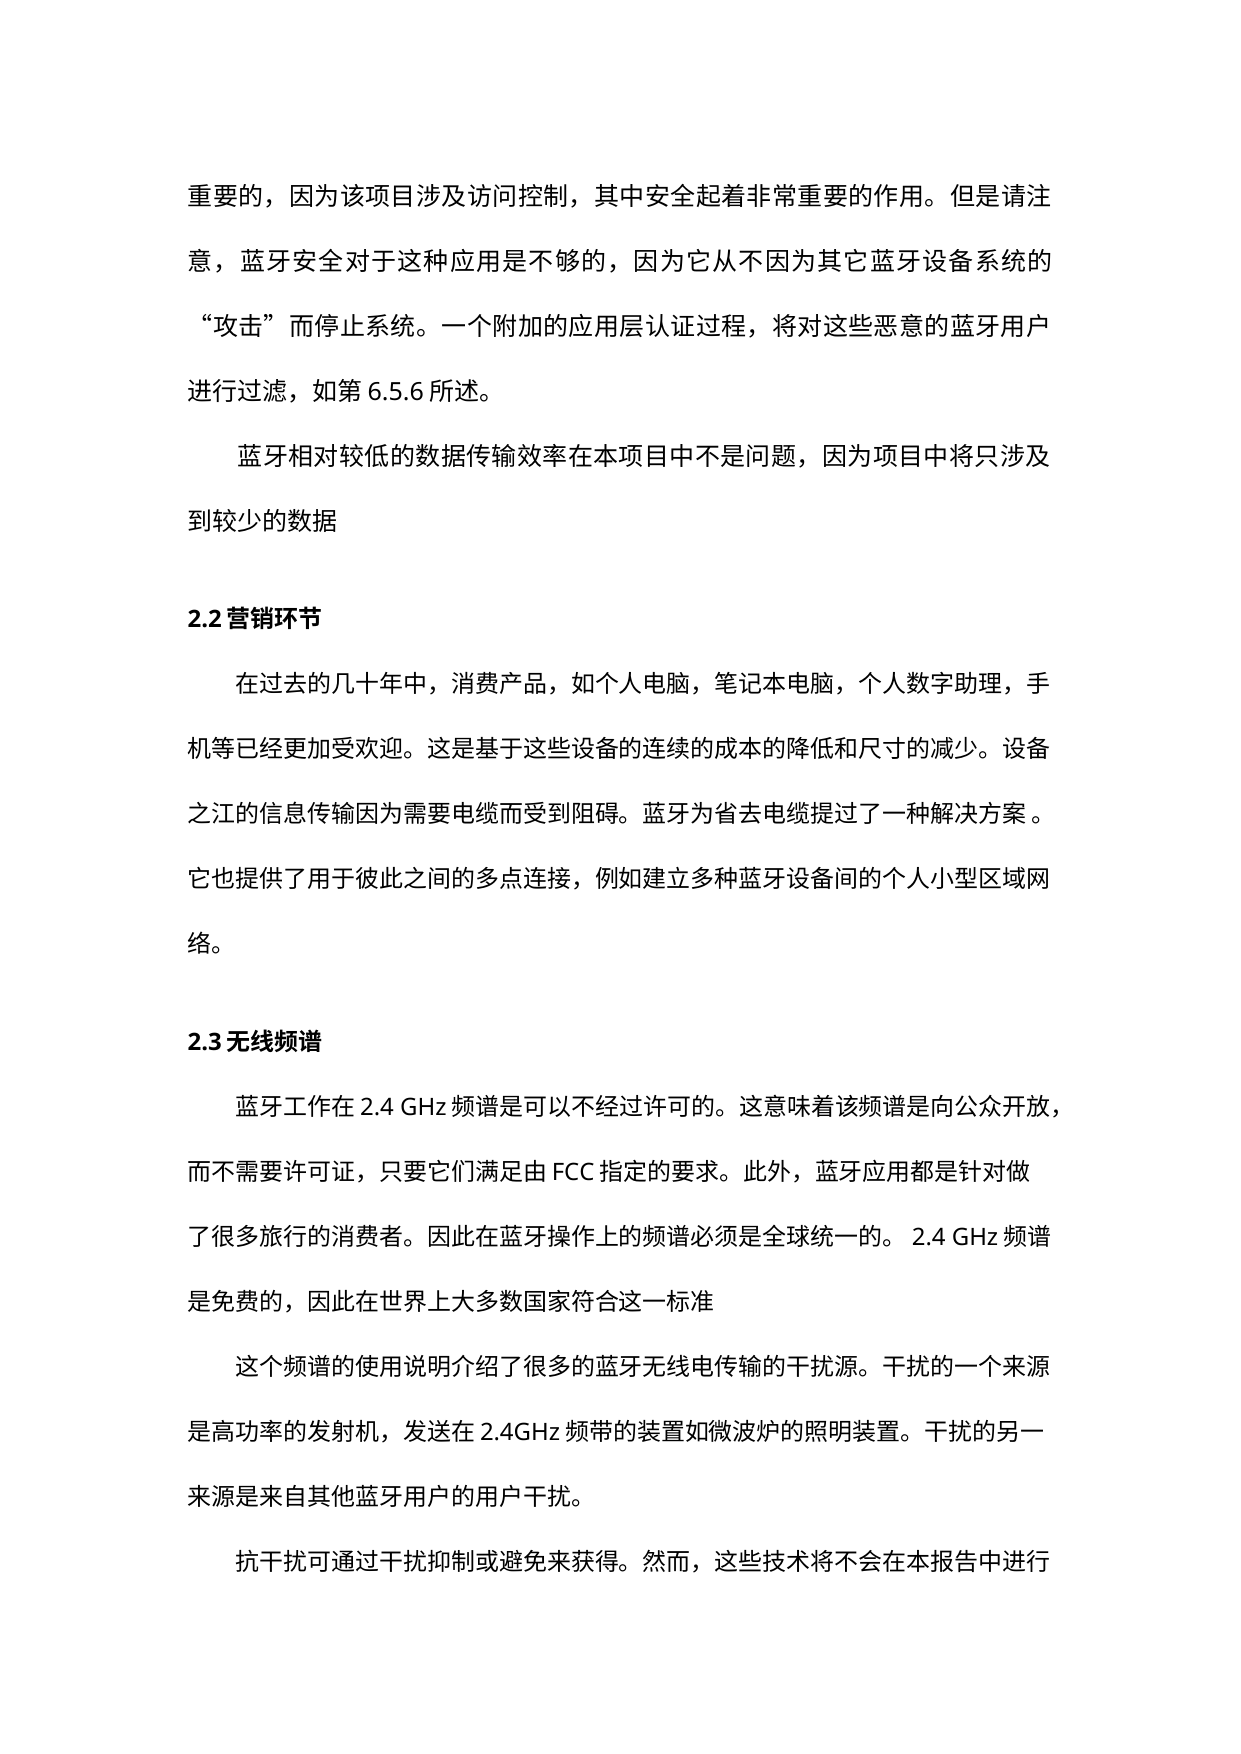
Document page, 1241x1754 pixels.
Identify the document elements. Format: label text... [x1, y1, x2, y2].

text 蓝牙相对较低的数据传输效率在本项目中不是问题，因为项目中将只涉及到较少的数据 [187, 422, 1053, 552]
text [187, 162, 1053, 422]
text 这个频谱的使用说明介绍了很多的蓝牙无线电传输的干扰源。干扰的一个来源是高功率的发射机，发送在2.4GHz频带的装置如微波炉的照明装置。干扰的另一来源是来自其他蓝牙用户的用户干扰。 [187, 1332, 1053, 1527]
text 2.3无线频谱 [187, 1007, 1053, 1072]
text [187, 1527, 1053, 1592]
text 蓝牙工作在2.4 GHz频谱是可以不经过许可的。这意味着该频谱是向公众开放，而不需要许可证，只要它们满足由FCC指定的要求。此外，蓝牙应用都是针对做了很多旅行的消费者。因此在蓝牙操作上的频谱必须是全球统一的。 2.4 GHz频谱是免费的，因此在世界上大多数国家符合这一标准 [187, 1072, 1053, 1332]
text 2.2营销环节 [187, 584, 1053, 649]
text 在过去的几十年中，消费产品，如个人电脑，笔记本电脑，个人数字助理，手机等已经更加受欢迎。这是基于这些设备的连续的成本的降低和尺寸的减少。设备之江的信息传输因为需要电缆而受到阻碍。蓝牙为省去电缆提过了一种解决方案 。它也提供了用于彼此之间的多点连接，例如建立多种蓝牙设备间的个人小型区域网络。 [187, 649, 1053, 974]
